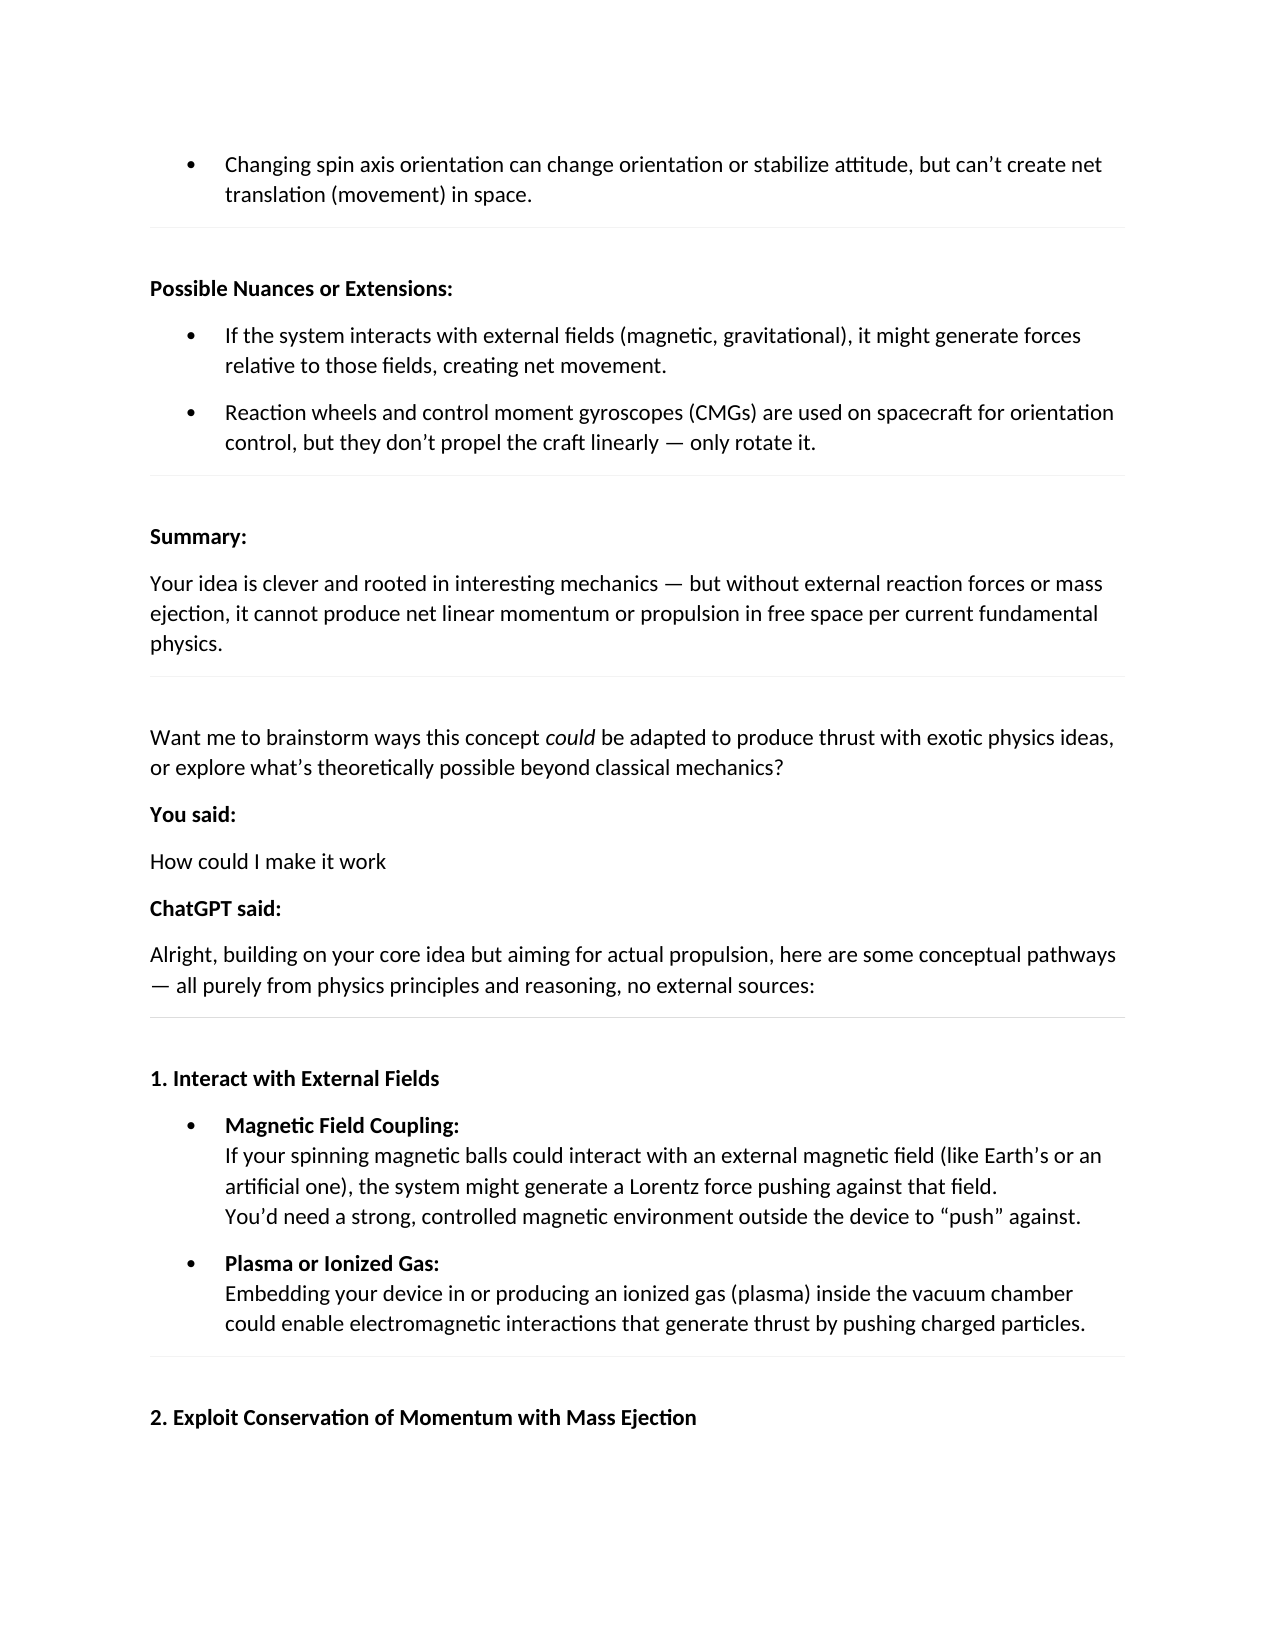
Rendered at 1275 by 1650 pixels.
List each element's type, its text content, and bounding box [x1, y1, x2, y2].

list Plasma or Ionized Gas: Embedding your device in or producing an ionized gas (plasma) inside the vacuum chamber could enable electromagnetic interactions that generate thrust by pushing charged particles. [187, 1249, 1125, 1337]
text Your idea is clever and rooted in interesting mechanics — but without external reaction forces or mass ejection, it cannot produce net linear momentum or propulsion in free space per current fundamental physics. [150, 569, 1125, 657]
text ChatGPT said: [150, 894, 1125, 922]
text How could I make it work [150, 847, 1125, 875]
list Magnetic Field Coupling: If your spinning magnetic balls could interact with an external magnetic field (like Earth’s or an artificial one), the system might generate a Lorentz force pushing against that field. You’d need a strong, controlled magnetic environment outside the device to “push” against. [187, 1111, 1125, 1230]
text Possible Nuances or Extensions: [150, 274, 1125, 302]
text 1. Interact with External Fields [150, 1064, 1125, 1093]
list If the system interacts with external fields (magnetic, gravitational), it might generate forces relative to those fields, creating net movement. [187, 321, 1125, 379]
text Summary: [150, 522, 1125, 550]
text Want me to brainstorm ways this concept could be adapted to produce thrust with exotic physics ideas, or explore what’s theoretically possible beyond classical mechanics? [150, 723, 1125, 781]
list Reaction wheels and control moment gyroscopes (CMGs) are used on spacecraft for orientation control, but they don’t propel the craft linearly — only rotate it. [187, 398, 1125, 456]
text Alright, building on your core idea but aiming for actual propulsion, here are some conceptual pathways — all purely from physics principles and reasoning, no external sources: [150, 941, 1125, 999]
text You said: [150, 800, 1125, 828]
list Changing spin axis orientation can change orientation or stabilize attitude, but can’t create net translation (movement) in space. [187, 150, 1125, 208]
text 2. Exploit Conservation of Momentum with Mass Ejection [150, 1403, 1125, 1431]
